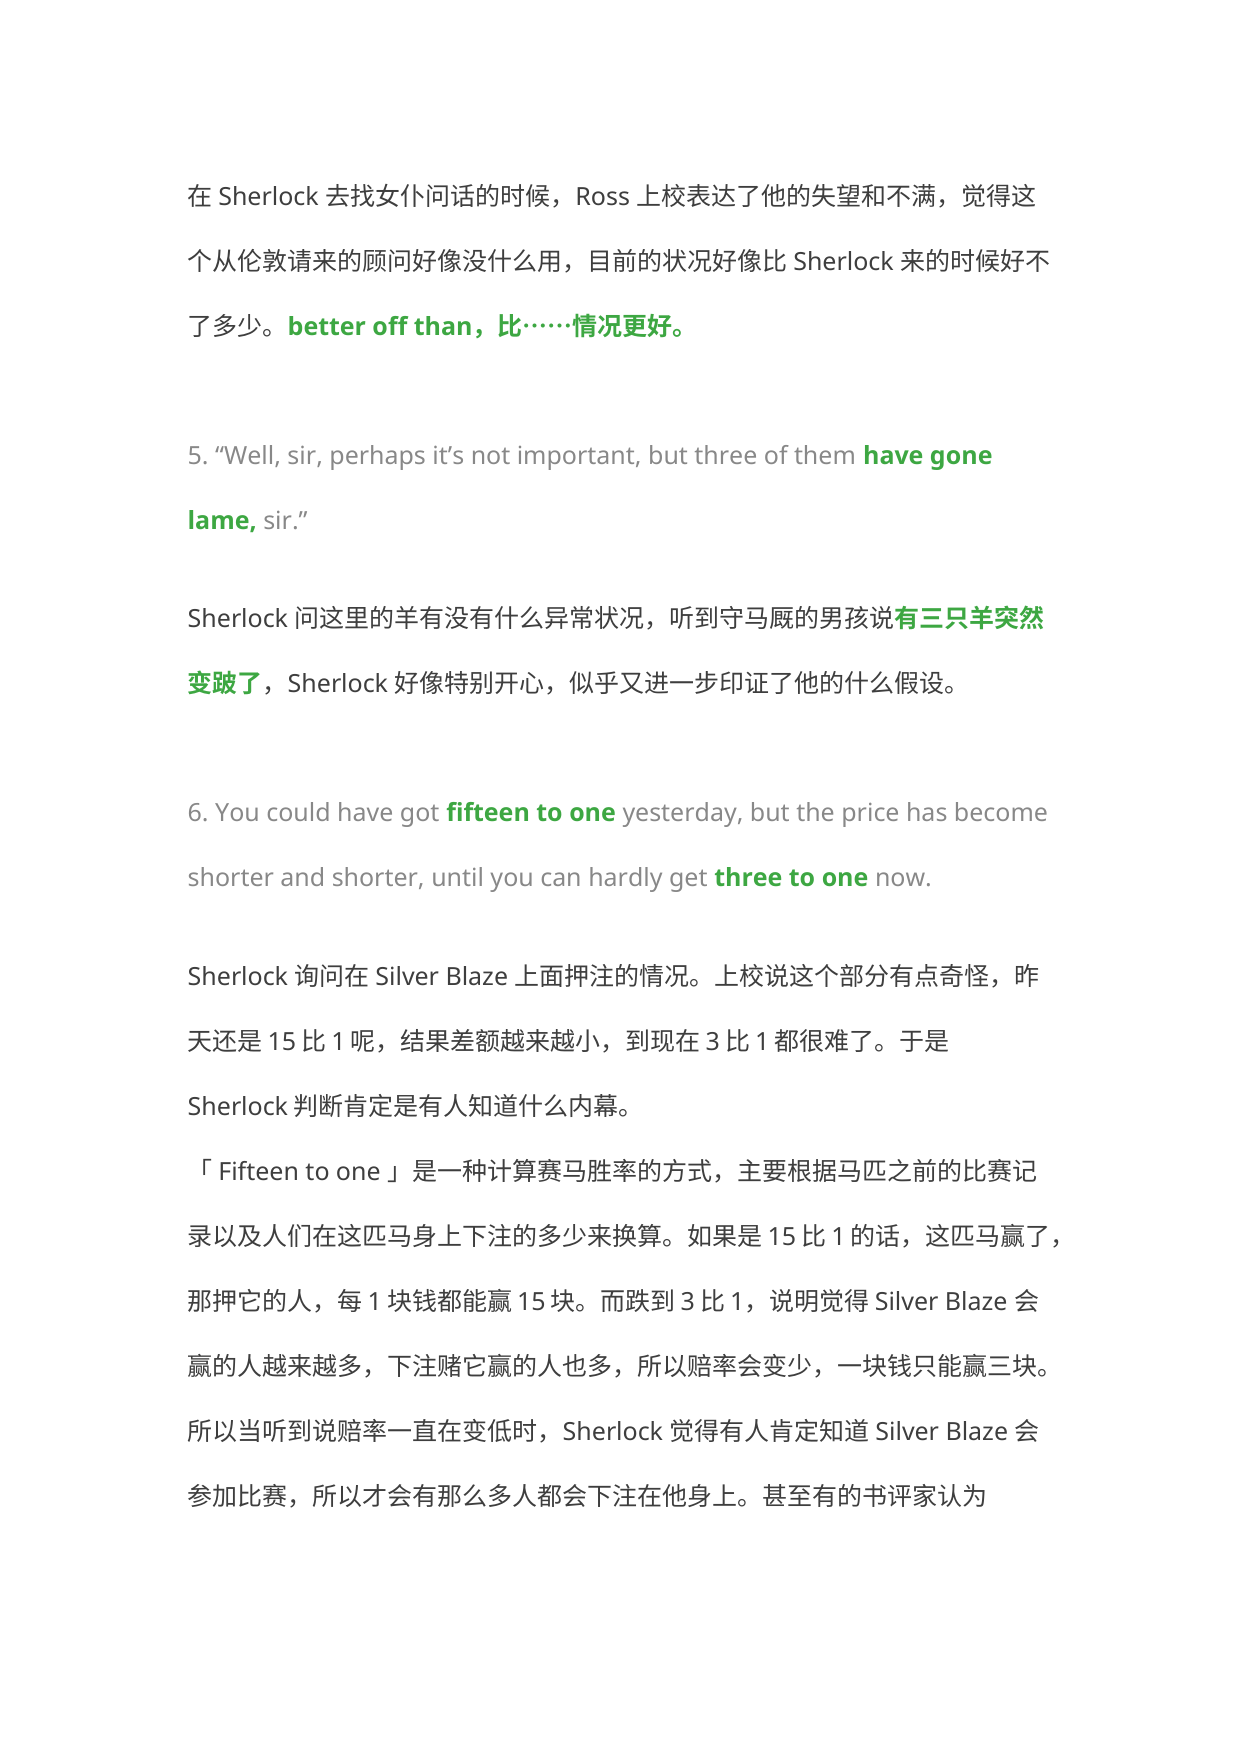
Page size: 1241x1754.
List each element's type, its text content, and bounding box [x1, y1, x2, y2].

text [187, 1397, 1053, 1527]
text Sherlock 问这里的羊有没有什么异常状况，听到守马厩的男孩说有三只羊突然变跛了，Sherlock 好像特别开心，似乎又进一步印证了他的什么假设。 [187, 584, 1053, 714]
text 5. “Well, sir, perhaps it’s not important, but three of them have gone lame, sir.” [187, 422, 1053, 552]
text 6. You could have got fifteen to one yesterday, but the price has become shorter and shorter, until you can hardly get three to one now. [187, 779, 1053, 909]
text 在 Sherlock 去找女仆问话的时候，Ross 上校表达了他的失望和不满，觉得这个从伦敦请来的顾问好像没什么用，目前的状况好像比 Sherlock 来的时候好不了多少。better off than，比……情况更好。 [187, 162, 1053, 357]
text Sherlock 询问在 Silver Blaze 上面押注的情况。上校说这个部分有点奇怪，昨天还是15比1呢，结果差额越来越小，到现在3比1都很难了。于是 Sherlock判断肯定是有人知道什么内幕。 [187, 942, 1053, 1137]
text 「 Fifteen to one 」是一种计算赛马胜率的方式，主要根据马匹之前的比赛记录以及人们在这匹马身上下注的多少来换算。如果是15比1的话，这匹马赢了，那押它的人，每1块钱都能赢15块。而跌到3比1，说明觉得 Silver Blaze 会赢的人越来越多，下注赌它赢的人也多，所以赔率会变少，一块钱只能赢三块。 [187, 1137, 1053, 1397]
